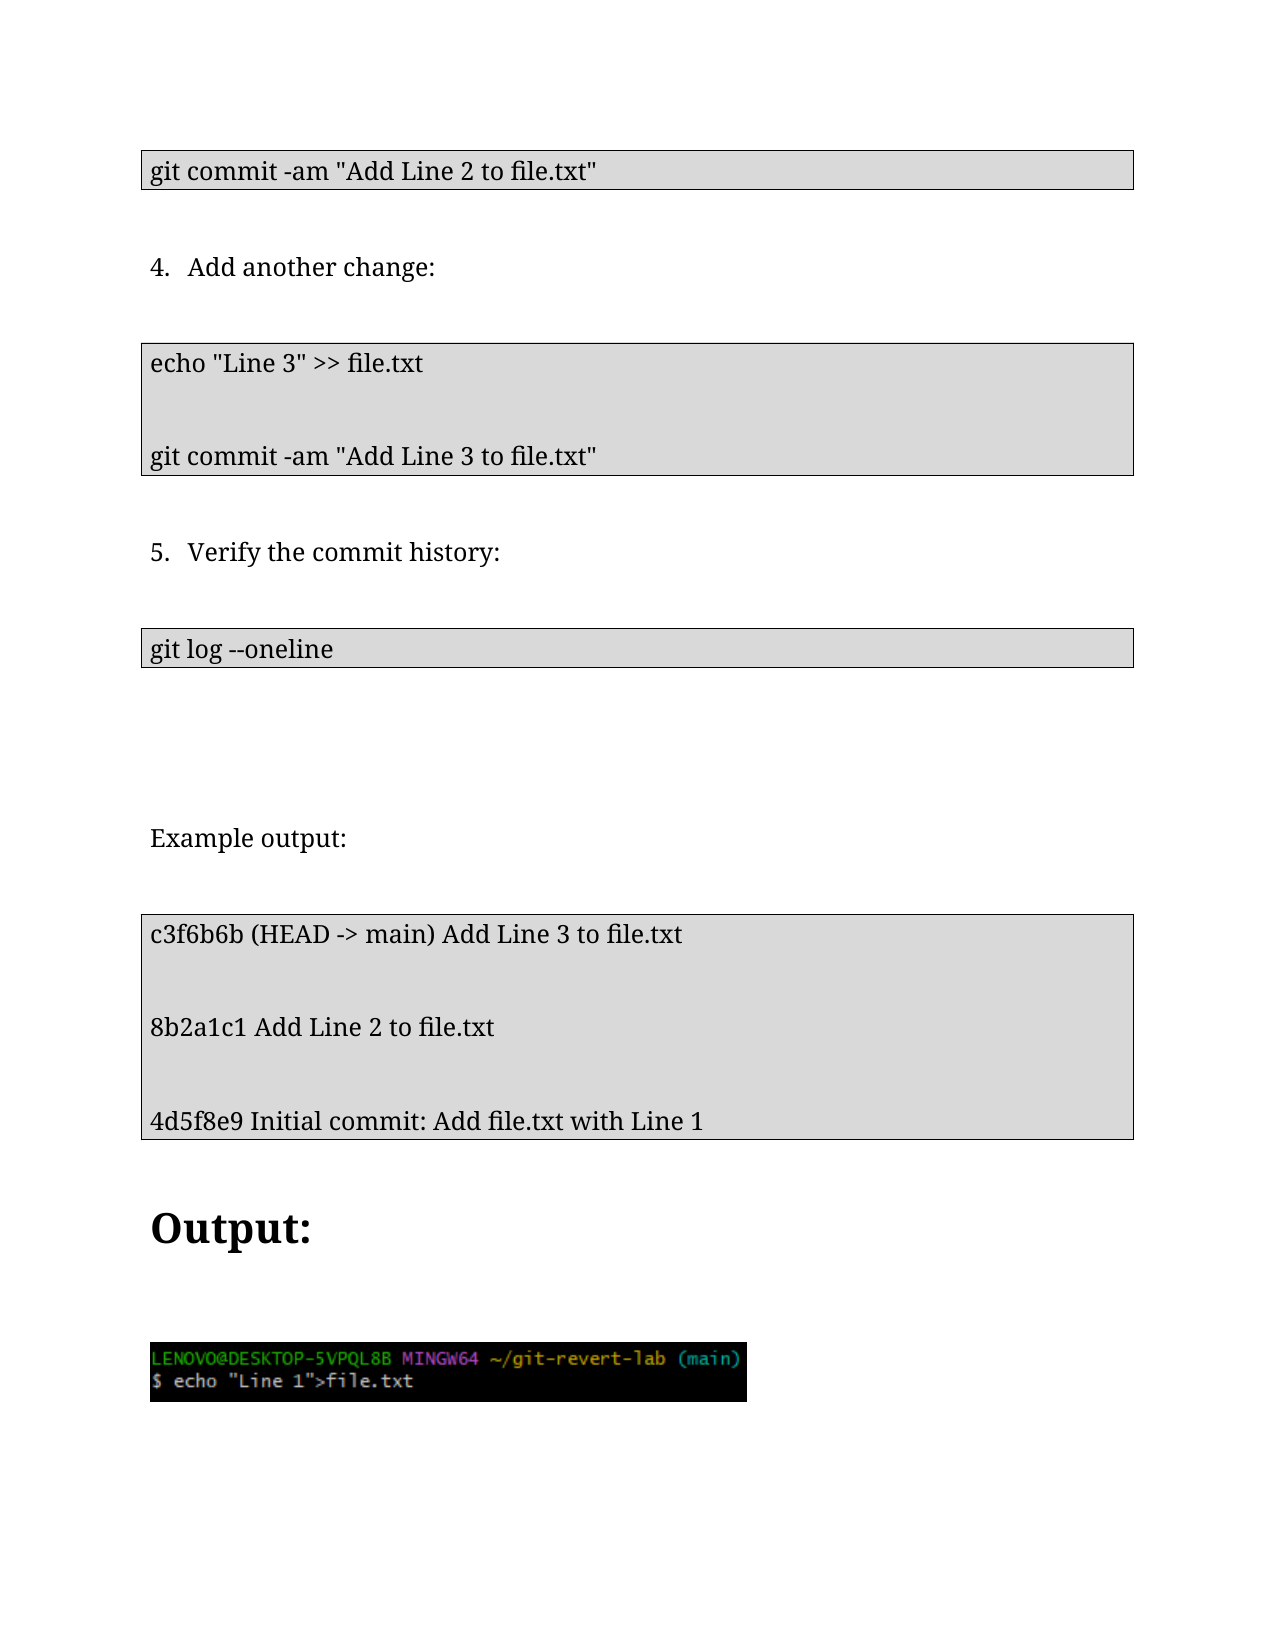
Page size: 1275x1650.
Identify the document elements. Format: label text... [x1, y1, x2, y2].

text 8b2a1c1 Add Line 2 to file.txt [142, 1007, 1133, 1044]
text 4d5f8e9 Initial commit: Add file.txt with Line 1 [142, 1100, 1133, 1139]
text git commit -am "Add Line 2 to file.txt" [142, 151, 1133, 189]
picture [150, 1342, 747, 1402]
list Add another change: [150, 249, 1125, 283]
text git commit -am "Add Line 3 to file.txt" [142, 436, 1133, 475]
text Output: [150, 1199, 1125, 1256]
text c3f6b6b (HEAD -> main) Add Line 3 to file.txt [142, 915, 1133, 951]
text echo "Line 3" >> file.txt [142, 344, 1133, 380]
list Verify the commit history: [150, 535, 1125, 569]
text git log --oneline [142, 629, 1133, 667]
text Example output: [150, 821, 1125, 855]
